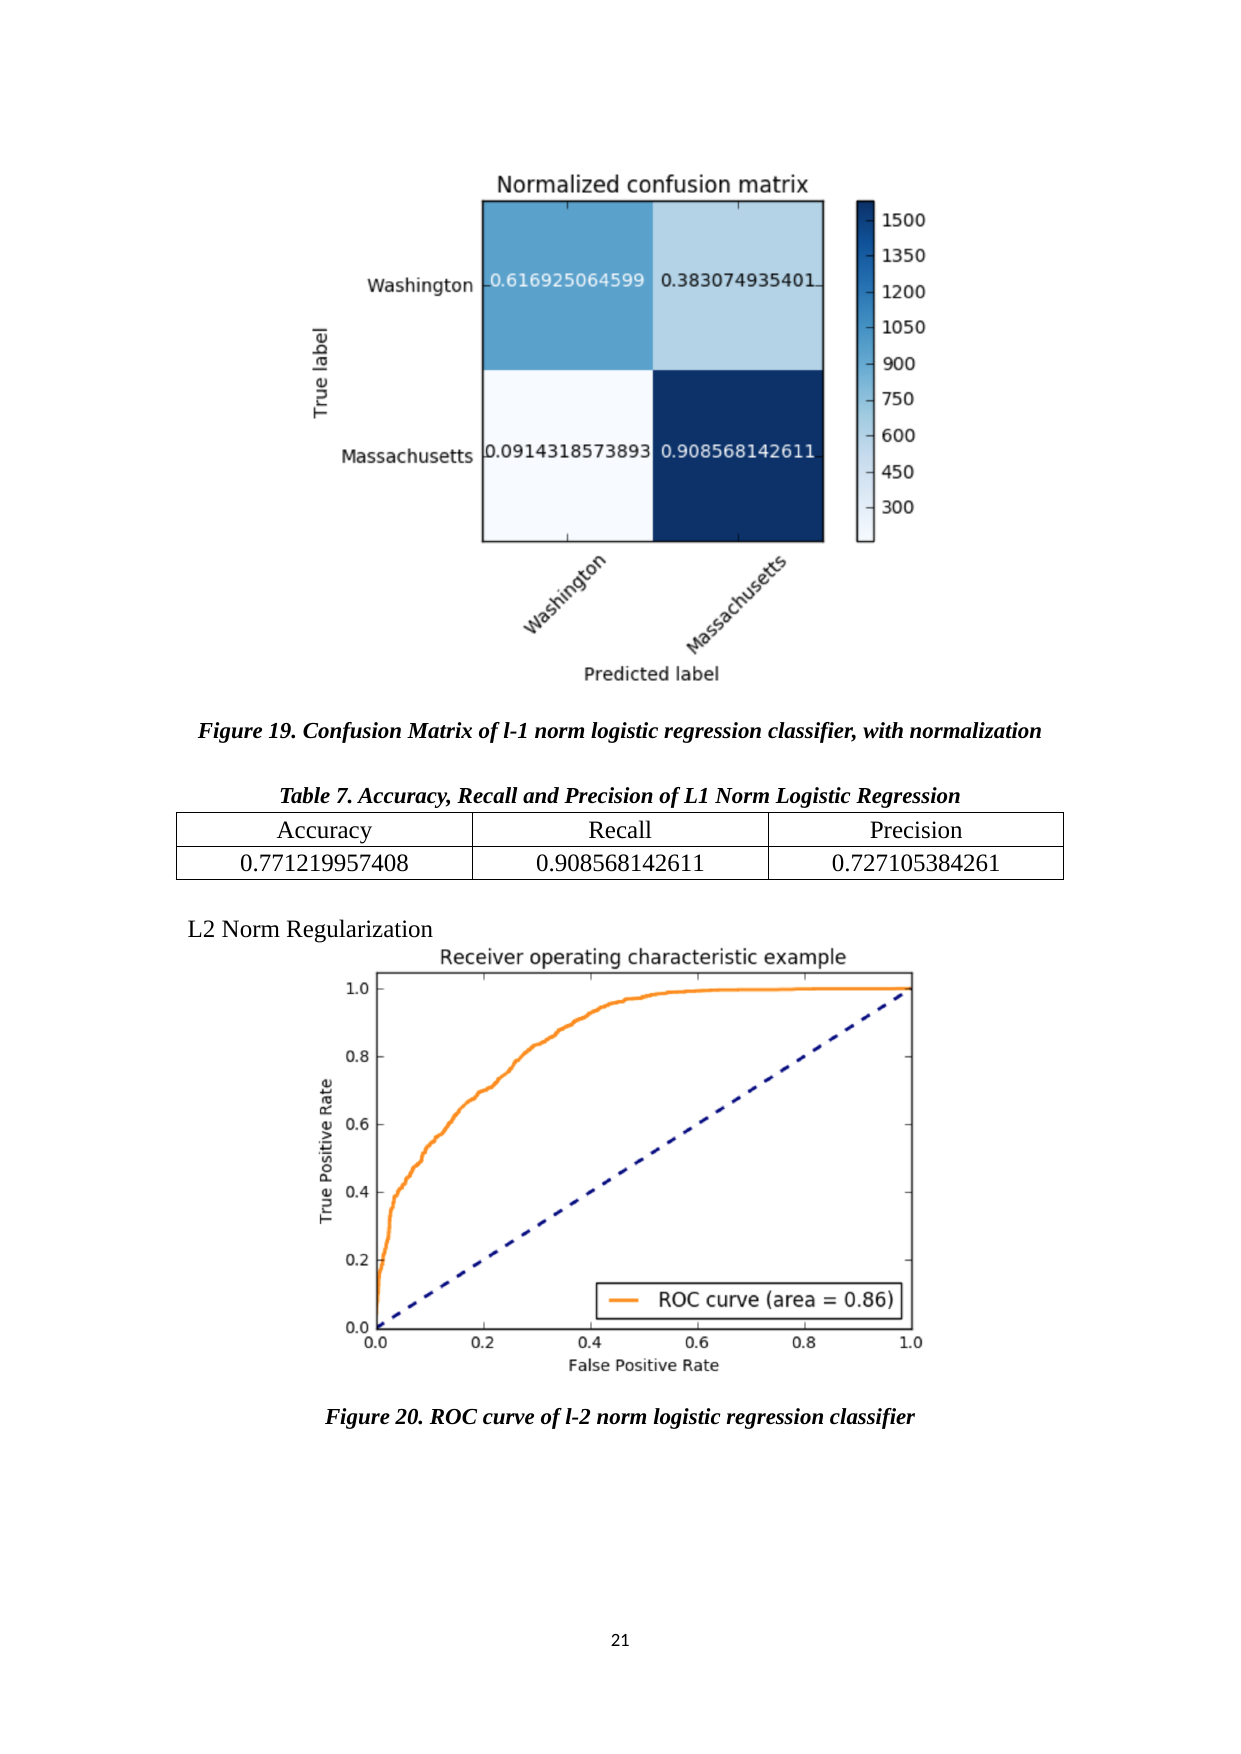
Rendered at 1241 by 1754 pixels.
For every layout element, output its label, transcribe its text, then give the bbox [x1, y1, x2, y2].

picture [307, 162, 933, 692]
table_cell 0.771219957408 [177, 847, 472, 879]
table_cell 0.727105384261 [769, 847, 1063, 879]
text Figure 20. ROC curve of l-2 norm logistic regression classifier [187, 1400, 1053, 1433]
text L2 Norm Regularization [187, 913, 1053, 945]
table_header Accuracy [177, 813, 472, 846]
table_header Recall [473, 813, 768, 846]
table_header Precision [769, 813, 1063, 846]
picture [307, 945, 933, 1376]
text Figure 19. Confusion Matrix of l-1 norm logistic regression classifier, with normalization [187, 714, 1053, 747]
text Table 7. Accuracy, Recall and Precision of L1 Norm Logistic Regression [187, 779, 1053, 812]
table_cell 0.908568142611 [473, 847, 768, 879]
